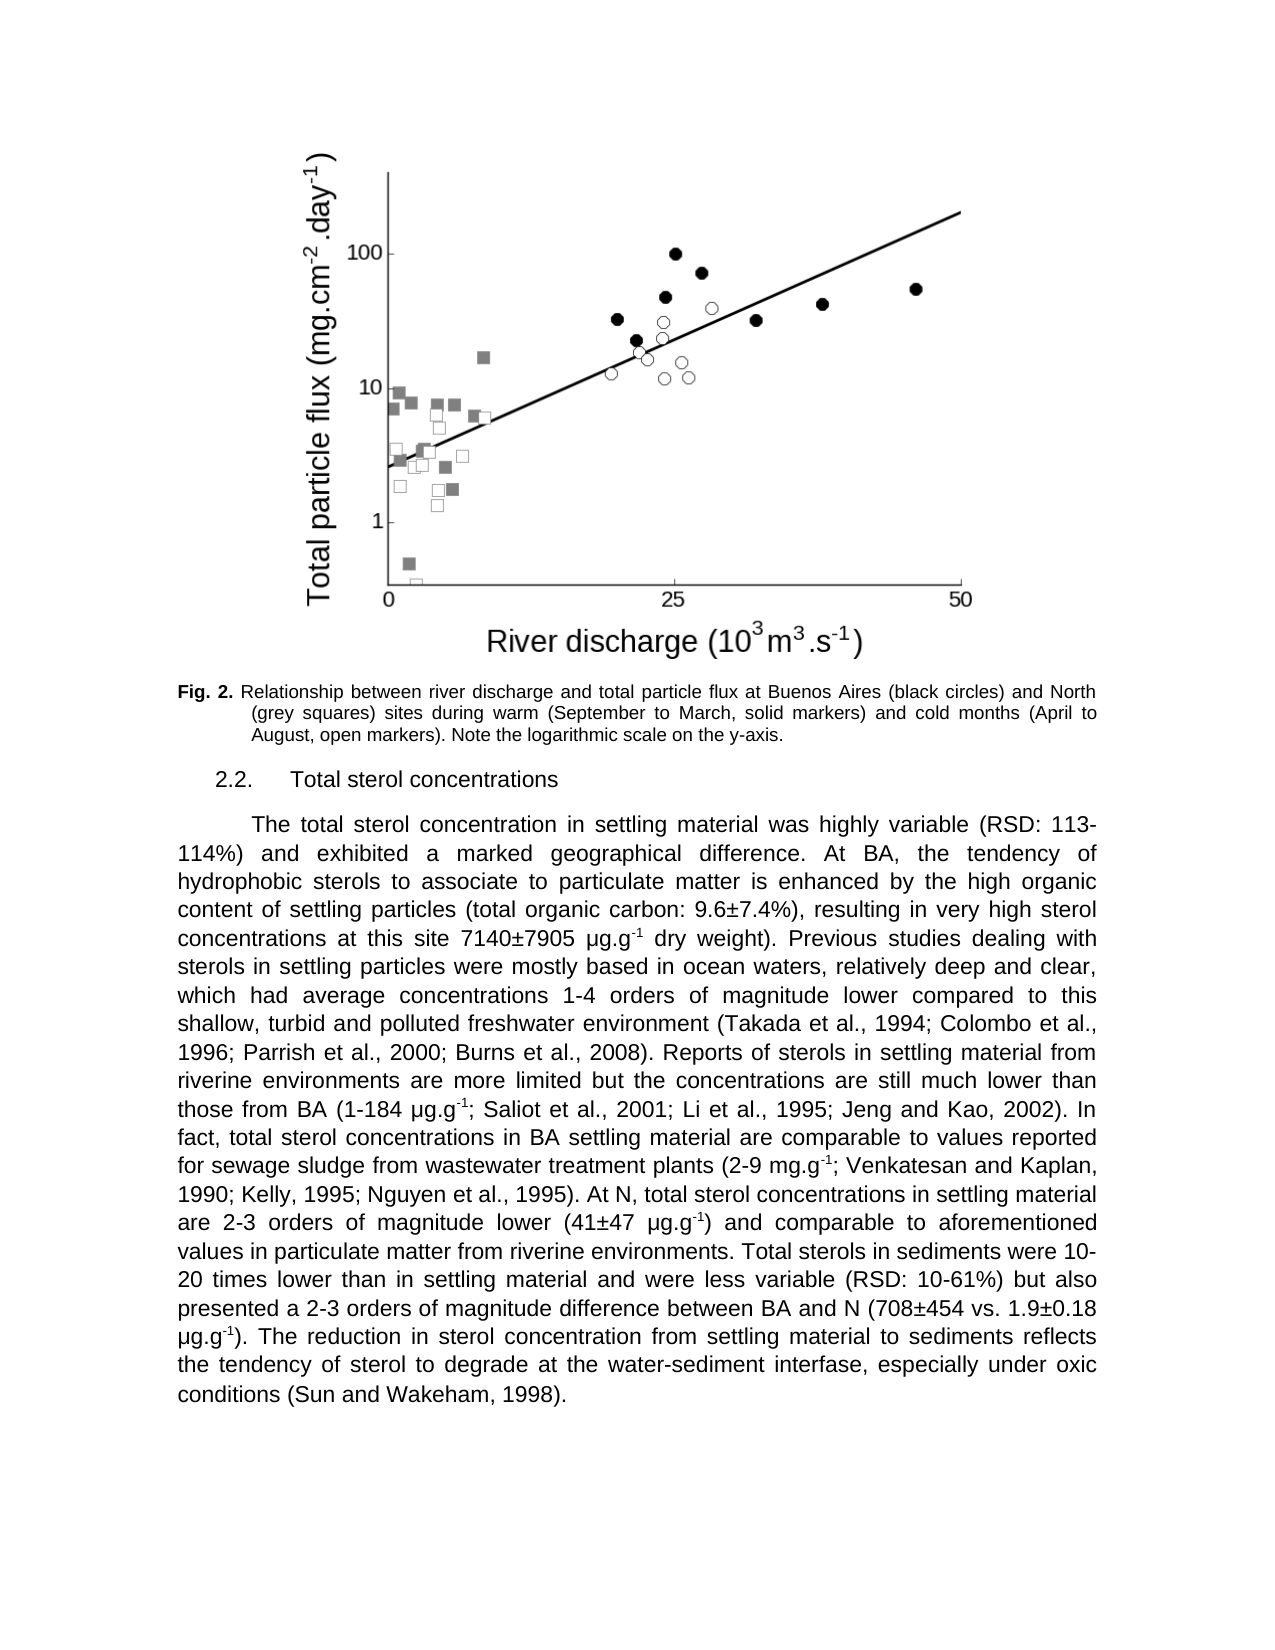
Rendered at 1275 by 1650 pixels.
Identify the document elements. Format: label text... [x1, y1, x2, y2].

list Total sterol concentrations [215, 766, 1098, 792]
picture [280, 147, 996, 662]
text Fig. 2. Relationship between river discharge and total particle flux at Buenos Aires (black circles) and North (grey squares) sites during warm (September to March, solid markers) and cold months (April to August, open markers). Note the logarithmic scale on the y-axis. [177, 681, 1098, 745]
text The total sterol concentration in settling material was highly variable (RSD: 113-114%) and exhibited a marked geographical difference. At BA, the tendency of hydrophobic sterols to associate to particulate matter is enhanced by the high organic content of settling particles (total organic carbon: 9.6±7.4%), resulting in very high sterol concentrations at this site 7140±7905 μg.g-1 dry weight). Previous studies dealing with sterols in settling particles were mostly based in ocean waters, relatively deep and clear, which had average concentrations 1-4 orders of magnitude lower compared to this shallow, turbid and polluted freshwater environment (Takada et al., 1994; Colombo et al., 1996; Parrish et al., 2000; Burns et al., 2008). Reports of sterols in settling material from riverine environments are more limited but the concentrations are still much lower than those from BA (1-184 μg.g-1; Saliot et al., 2001; Li et al., 1995; Jeng and Kao, 2002). In fact, total sterol concentrations in BA settling material are comparable to values reported for sewage sludge from wastewater treatment plants (2-9 mg.g-1; Venkatesan and Kaplan, 1990; Kelly, 1995; Nguyen et al., 1995). At N, total sterol concentrations in settling material are 2-3 orders of magnitude lower (41±47 μg.g-1) and comparable to aforementioned values in particulate matter from riverine environments. Total sterols in sediments were 10-20 times lower than in settling material and were less variable (RSD: 10-61%) but also presented a 2-3 orders of magnitude difference between BA and N (708±454 vs. 1.9±0.18 μg.g-1). The reduction in sterol concentration from settling material to sediments reflects the tendency of sterol to degrade at the water-sediment interfase, especially under oxic conditions (Sun and Wakeham, 1998). [177, 811, 1098, 1408]
